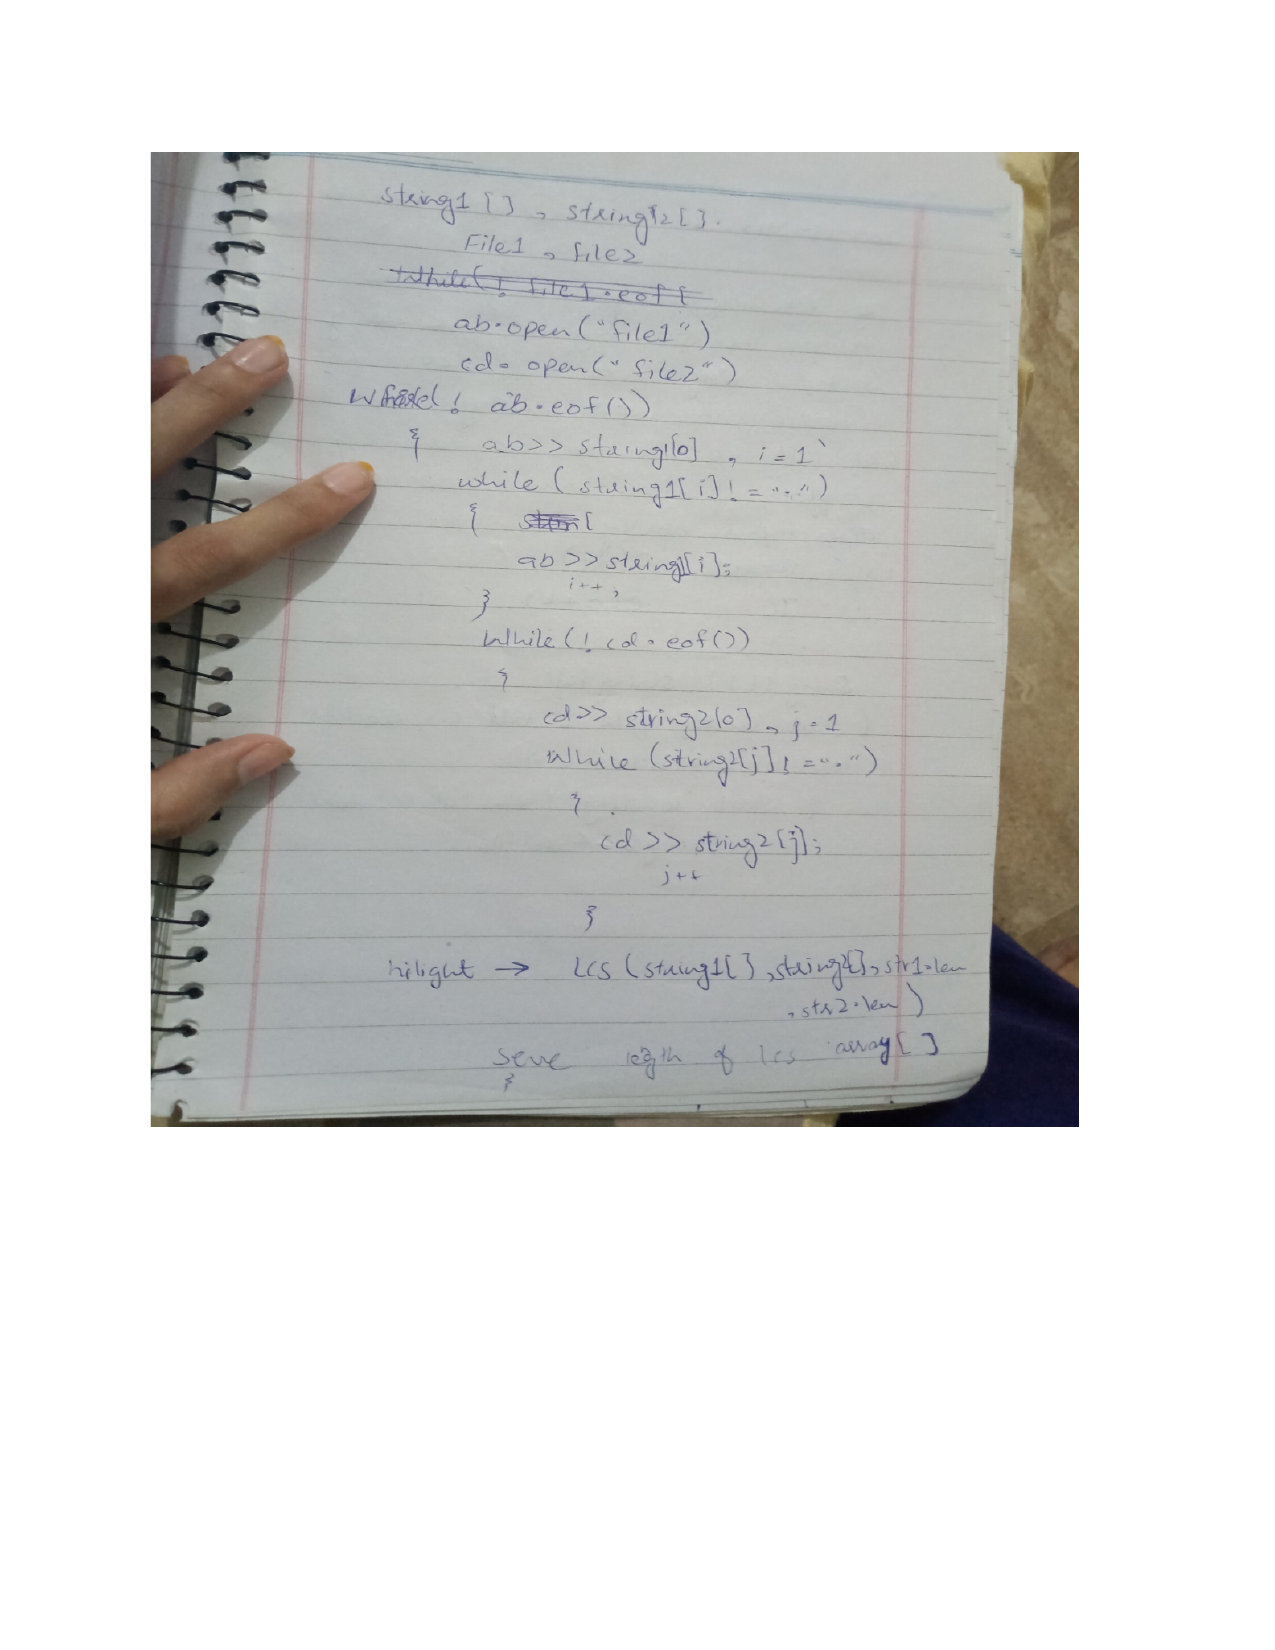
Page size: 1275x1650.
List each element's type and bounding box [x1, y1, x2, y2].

picture [151, 152, 1078, 1127]
